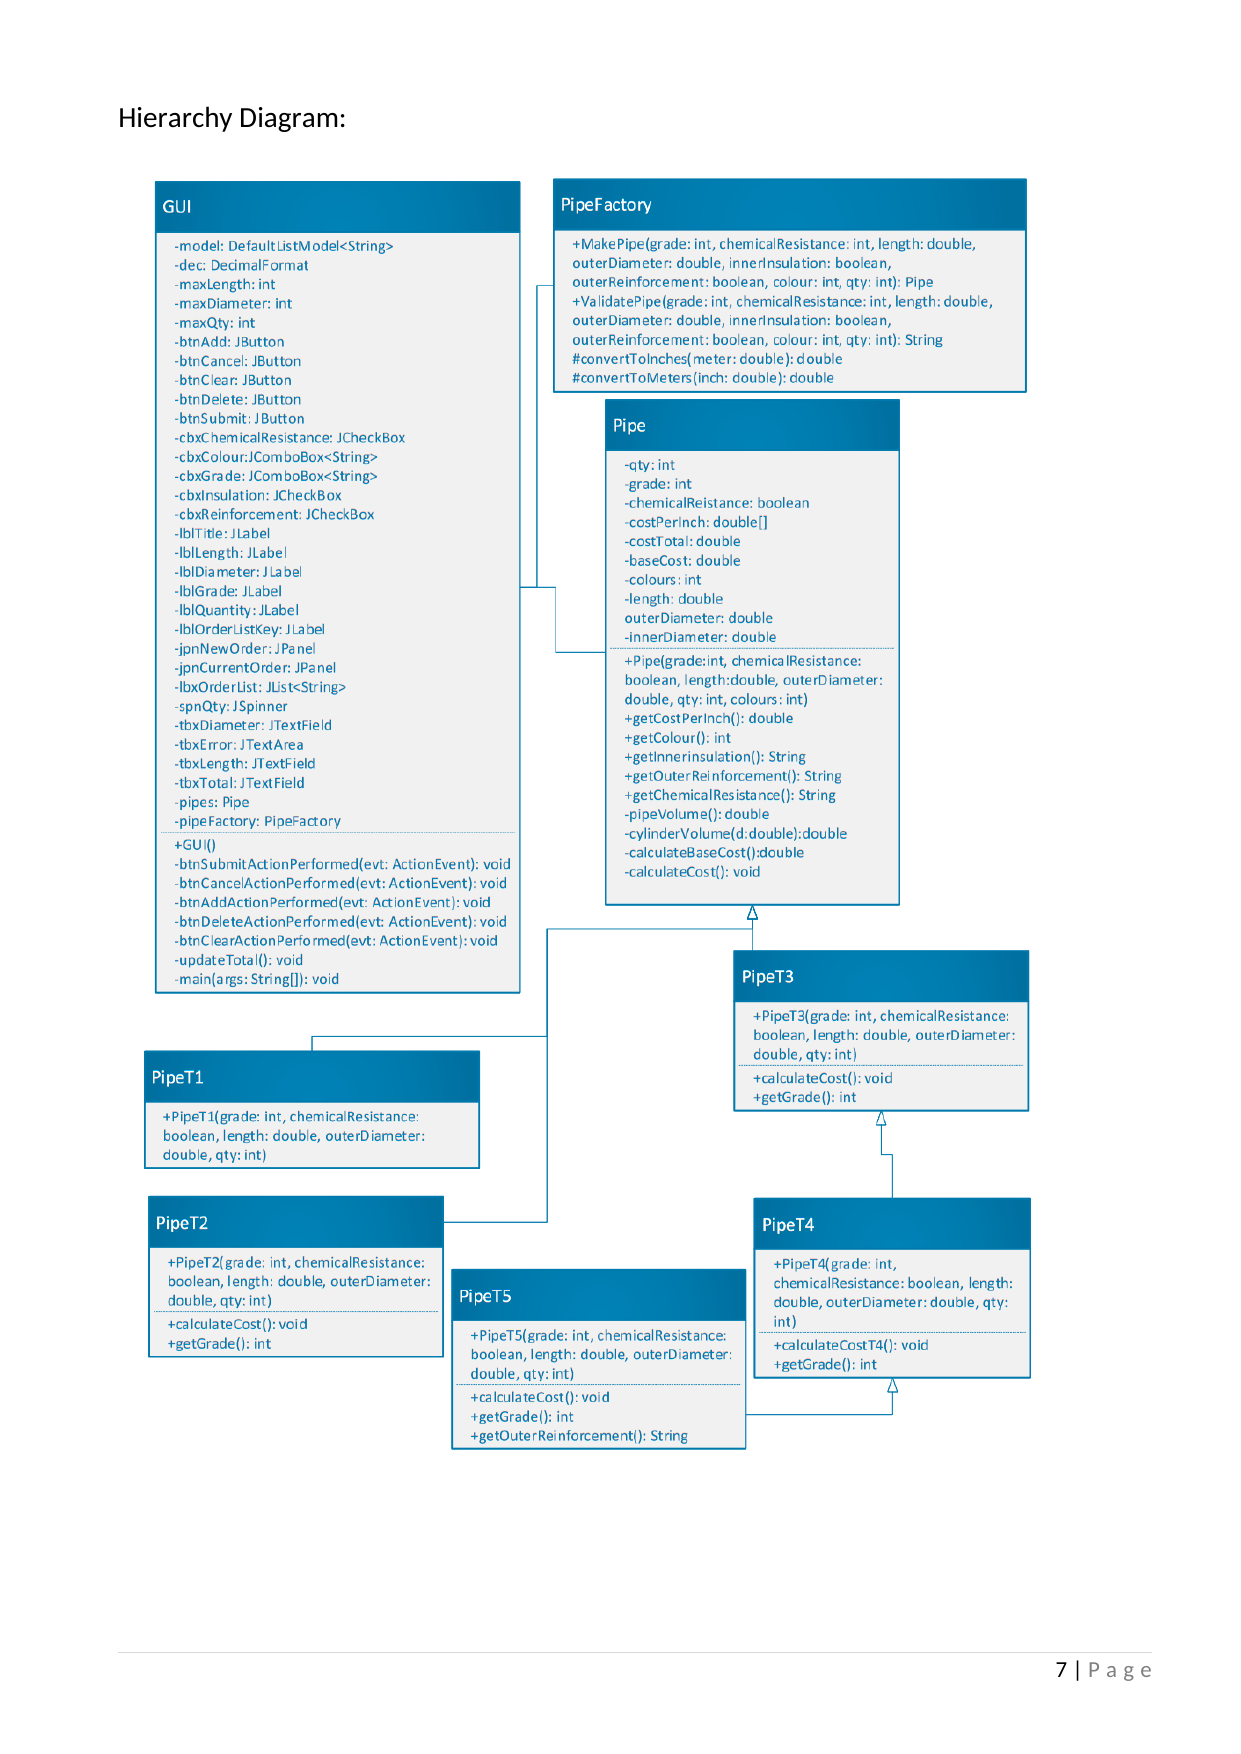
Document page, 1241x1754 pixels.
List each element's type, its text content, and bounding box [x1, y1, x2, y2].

text Hierarchy Diagram: [118, 99, 1152, 134]
picture [118, 153, 1059, 1490]
